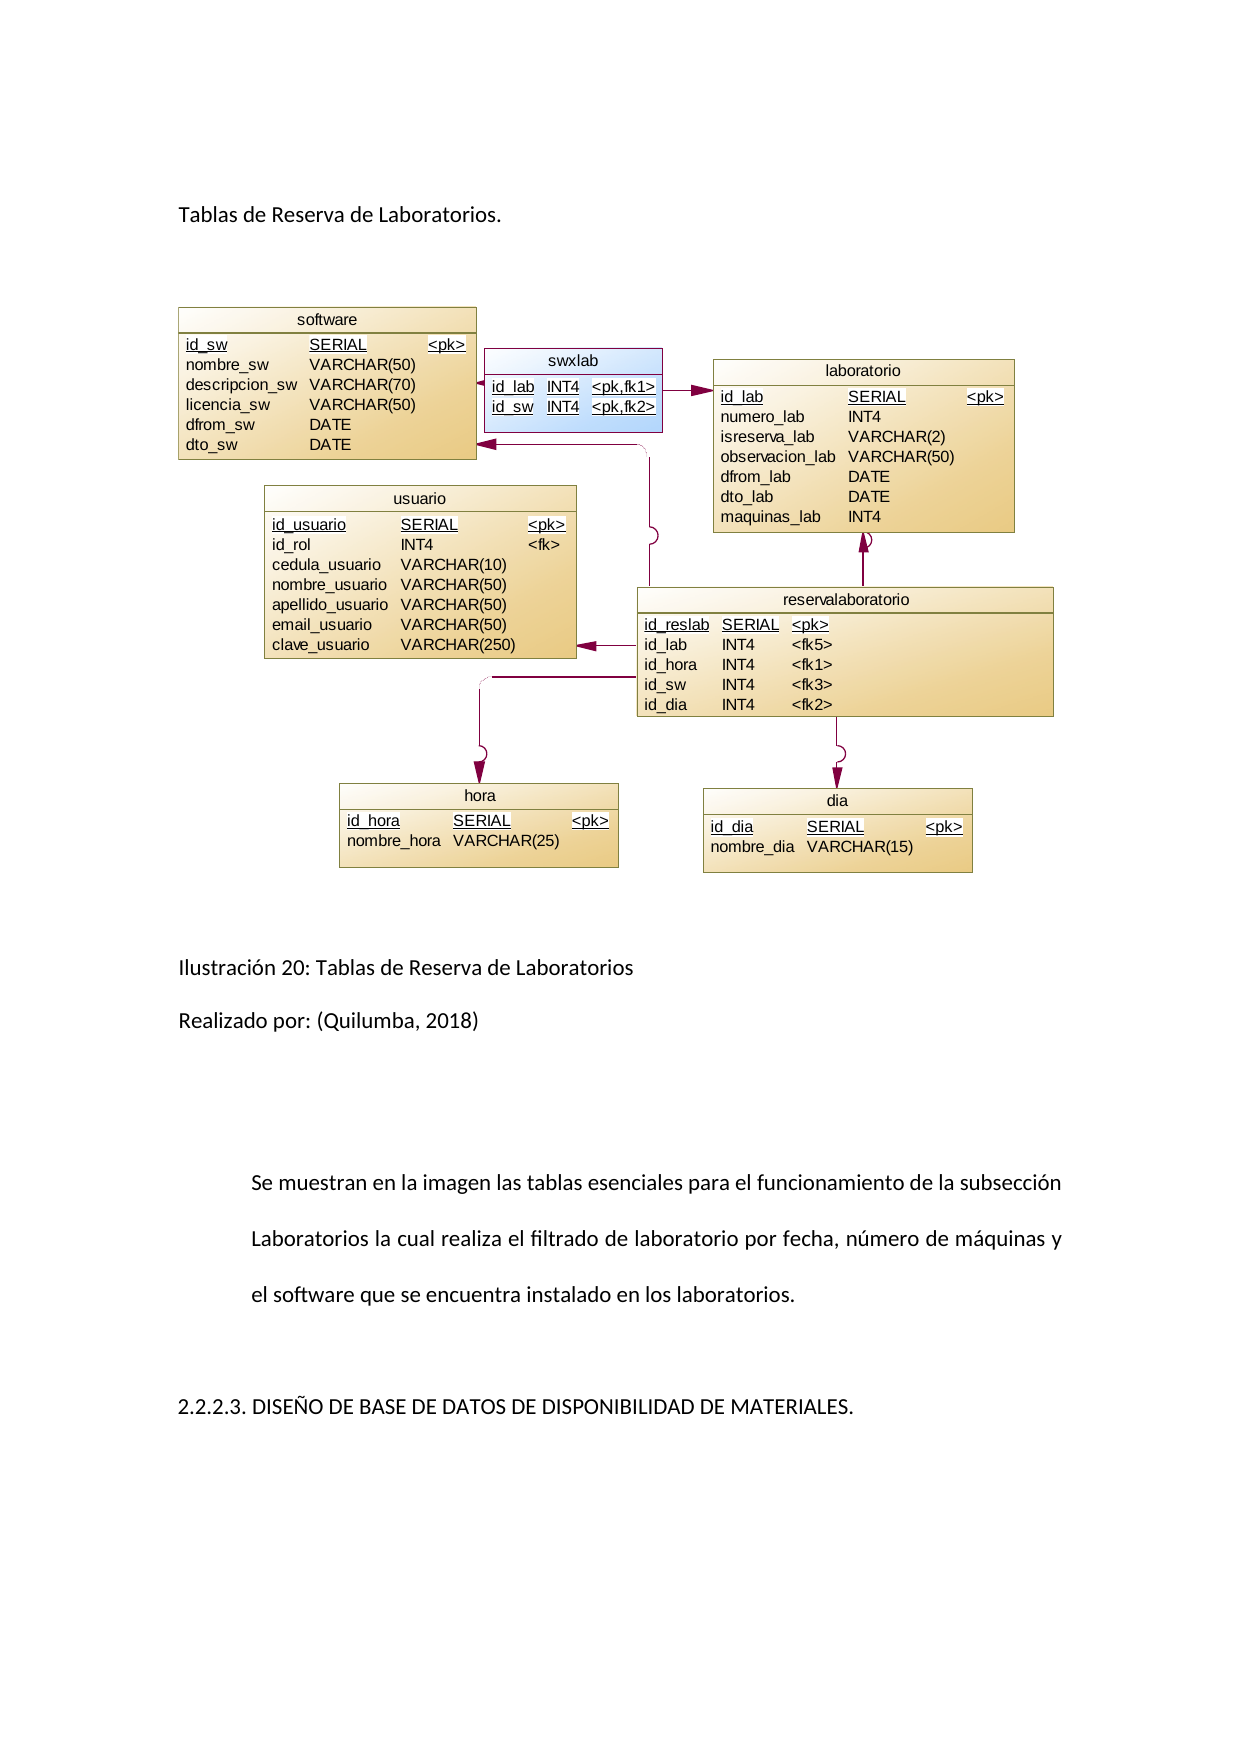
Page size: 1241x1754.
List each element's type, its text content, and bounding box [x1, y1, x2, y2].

text 2.2.2.3. DISEÑO DE BASE DE DATOS DE DISPONIBILIDAD DE MATERIALES. [177, 1392, 1063, 1420]
text Se muestran en la imagen las tablas esenciales para el funcionamiento de la subsección Laboratorios la cual realiza el filtrado de laboratorio por fecha, número de máquinas y el software que se encuentra instalado en los laboratorios. [251, 1168, 1063, 1308]
table_header Tablas de Reserva de Laboratorios. Ilustración 20: Tablas de Reserva de Laboratorios Realizado por: [177, 201, 1065, 1112]
